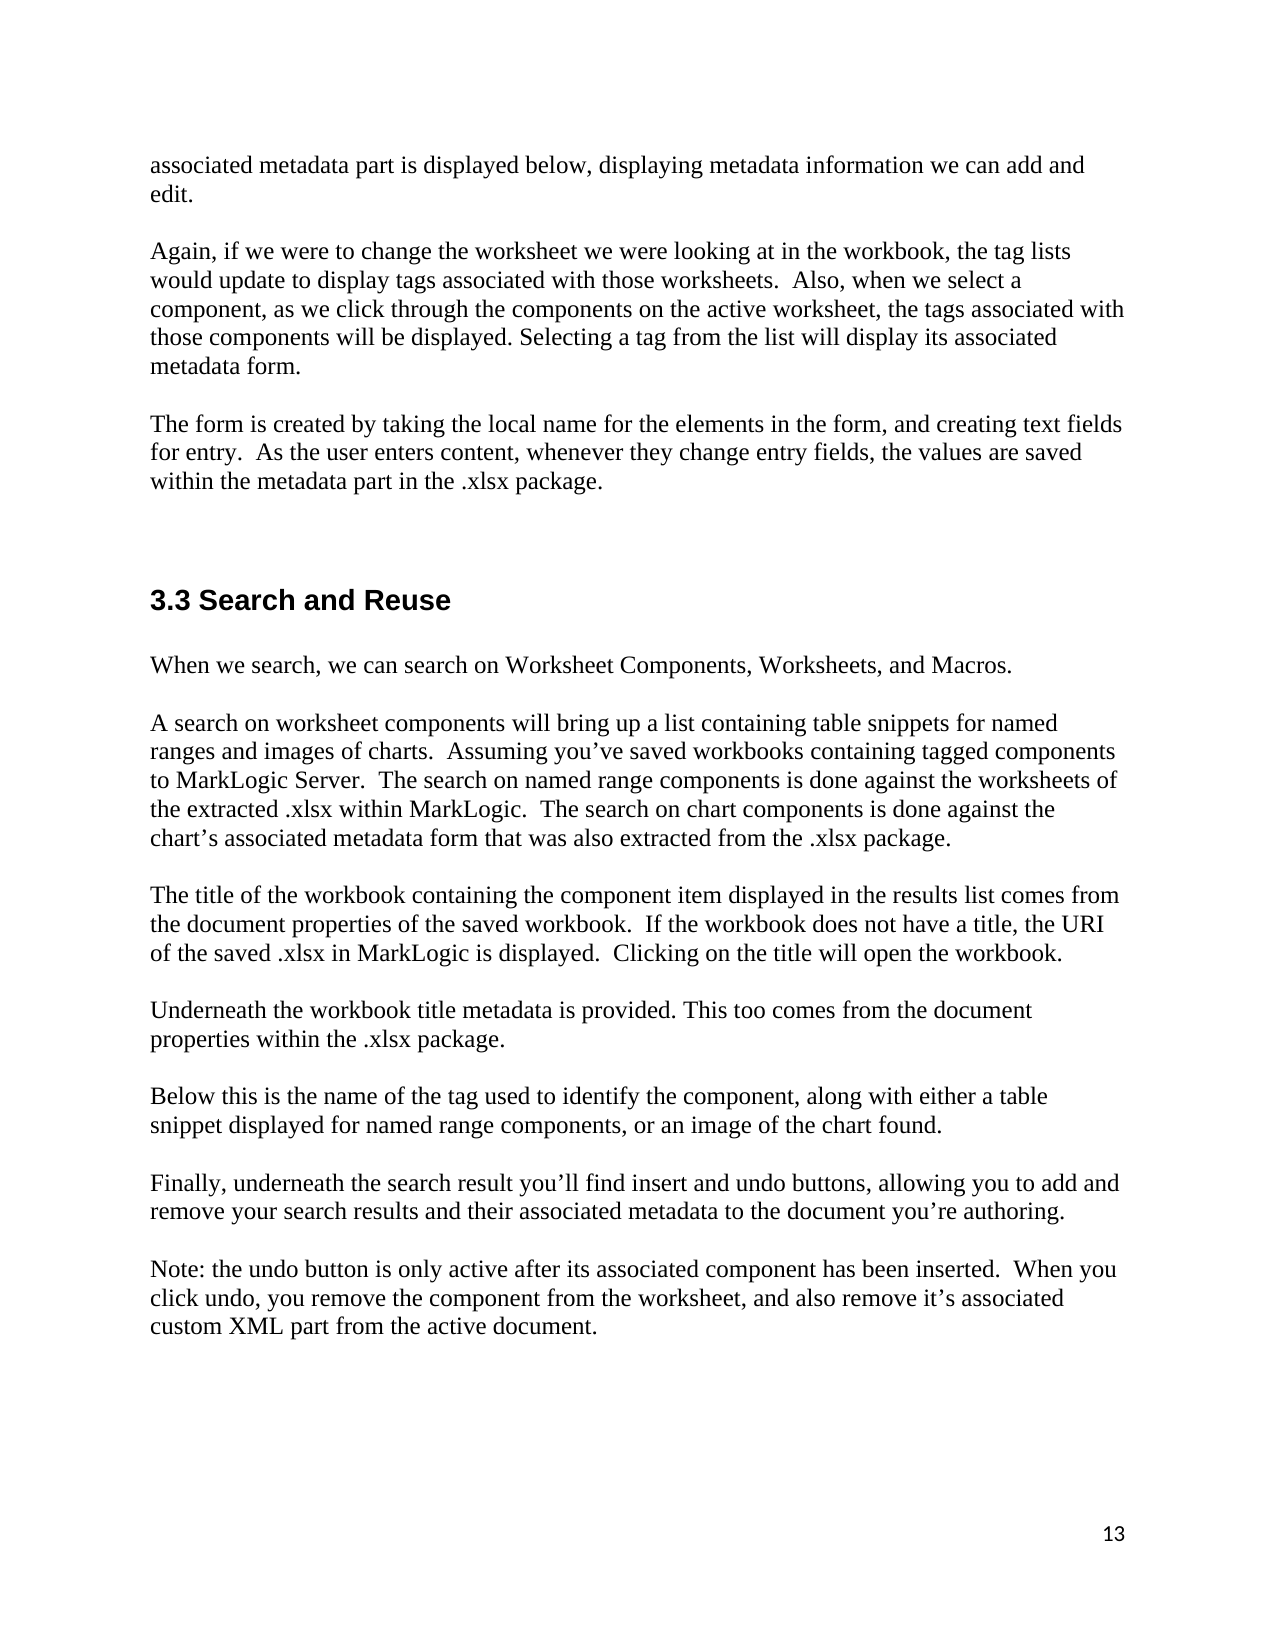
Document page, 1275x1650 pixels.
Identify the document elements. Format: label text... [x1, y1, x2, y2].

text Finally, underneath the search result you’ll find insert and undo buttons, allowing you to add and remove your search results and their associated metadata to the document you’re authoring. [150, 1168, 1125, 1225]
text The title of the workbook containing the component item displayed in the results list comes from the document properties of the saved workbook. If the workbook does not have a title, the URI of the saved .xlsx in MarkLogic is displayed. Clicking on the title will open the workbook. [150, 880, 1125, 966]
text The form is created by taking the local name for the elements in the form, and creating text fields for entry. As the user enters content, whenever they change entry fields, the values are saved within the metadata part in the .xlsx package. [150, 409, 1125, 495]
text When we search, we can search on Worksheet Components, Worksheets, and Macros. [150, 650, 1125, 679]
text A search on worksheet components will bring up a list containing table snippets for named ranges and images of charts. Assuming you’ve saved workbooks containing tagged components to MarkLogic Server. The search on named range components is done against the worksheets of the extracted .xlsx within MarkLogic. The search on chart components is done against the chart’s associated metadata form that was also extracted from the .xlsx package. [150, 708, 1125, 851]
text Note: the undo button is only active after its associated component has been inserted. When you click undo, you remove the component from the worksheet, and also remove it’s associated custom XML part from the active document. [150, 1254, 1125, 1340]
text Below this is the name of the tag used to identify the component, along with either a table snippet displayed for named range components, or an image of the chart found. [150, 1081, 1125, 1139]
text Underneath the workbook title metadata is provided. This too comes from the document properties within the .xlsx package. [150, 995, 1125, 1053]
subtitle 3.3 Search and Reuse [150, 583, 1125, 616]
text Again, if we were to change the worksheet we were looking at in the workbook, the tag lists would update to display tags associated with those worksheets. Also, when we select a component, as we click through the components on the active worksheet, the tags associated with those components will be displayed. Selecting a tag from the list will display its associated metadata form. [150, 236, 1125, 380]
